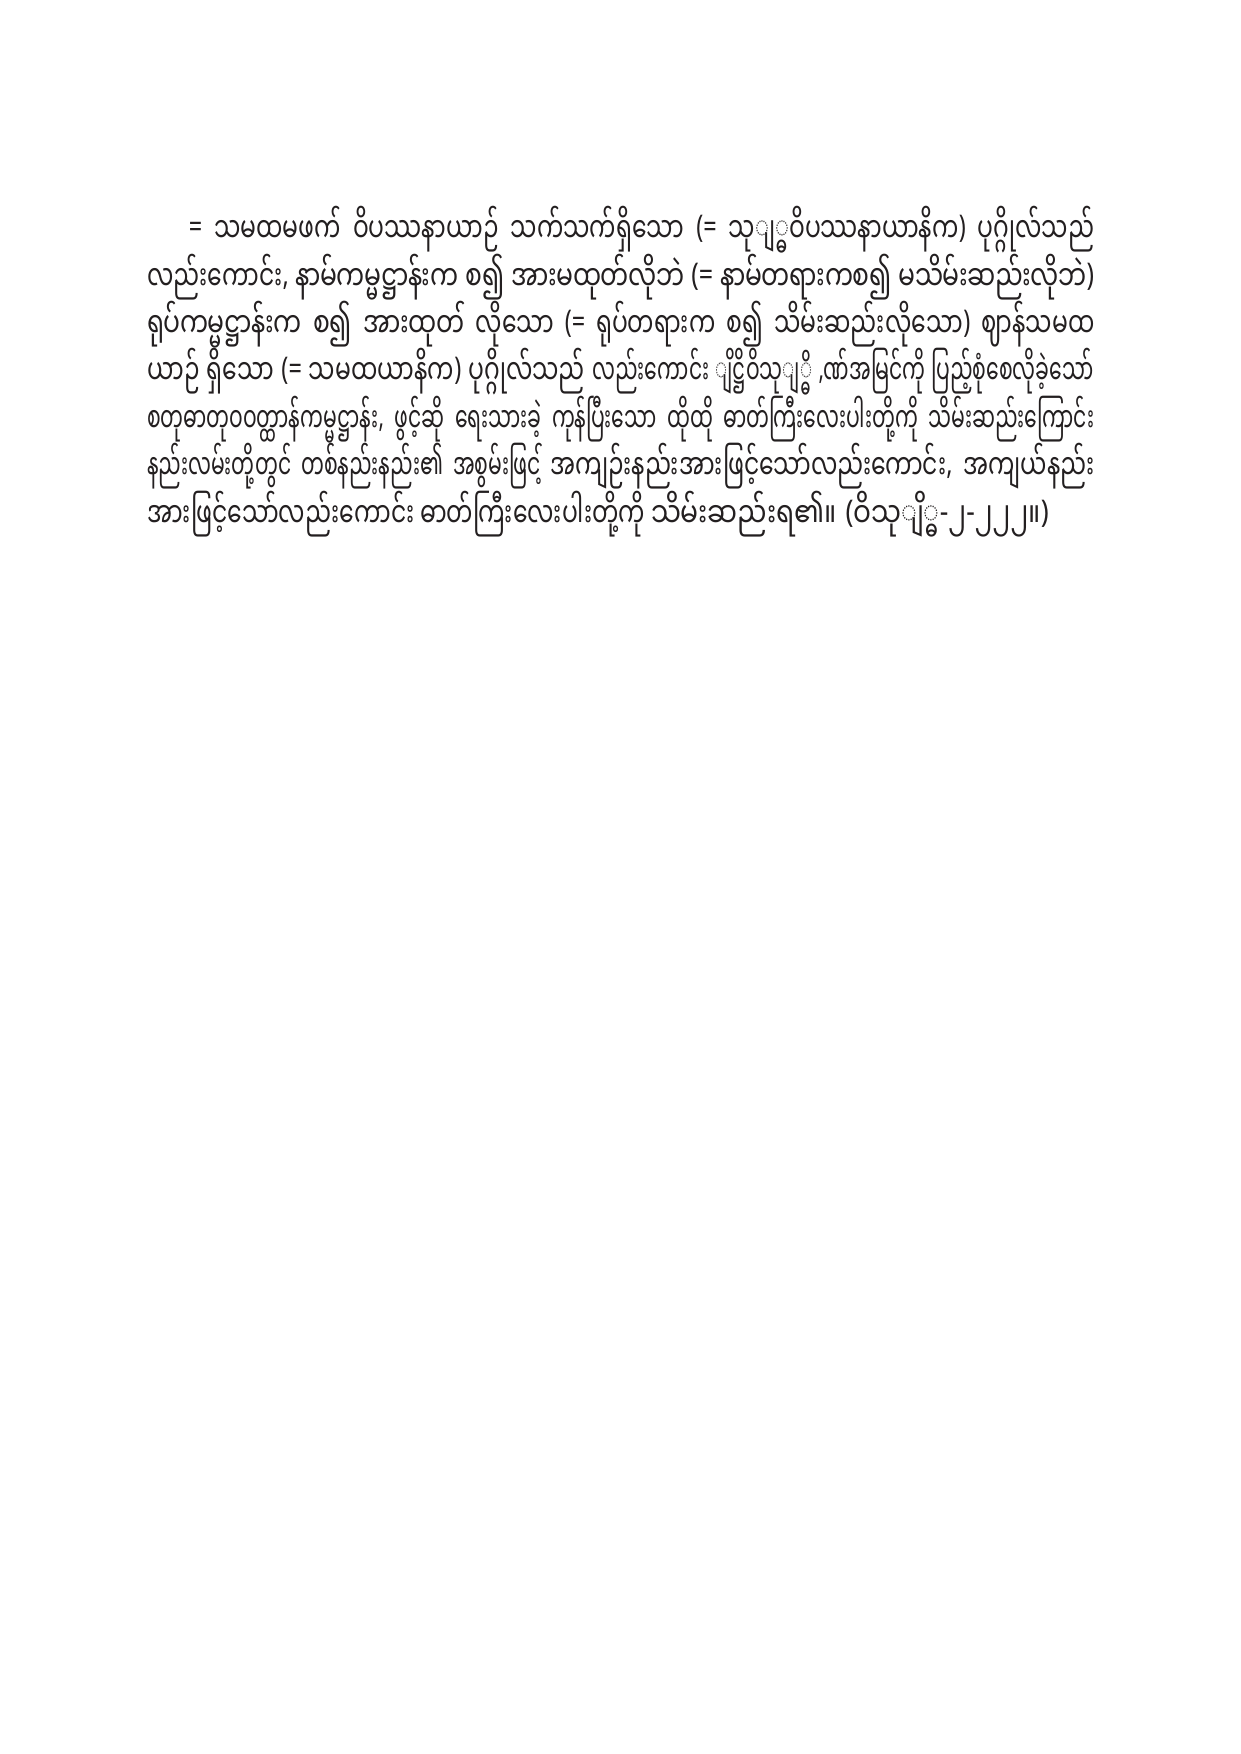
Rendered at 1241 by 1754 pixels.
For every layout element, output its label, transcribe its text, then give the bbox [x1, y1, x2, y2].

text = သမထမဖက် ဝိပဿနာယာဉ် သက်သက်ရှိသော (= သုျ္ဓဝိပဿနာယာနိက) ပုဂ္ဂိုလ်သည်လည်းကောင်း, နာမ်ကမ္မဋ္ဌာန်းက စ၍ အားမထုတ်လိုဘဲ (= နာမ်တရားကစ၍ မသိမ်းဆည်းလိုဘဲ) ရုပ်ကမ္မဋ္ဌာန်းက စ၍ အားထုတ် လိုသော (= ရုပ်တရားက စ၍ သိမ်းဆည်းလိုသော) ဈာန်သမထယာဉ် ရှိသော (= သမထယာနိက) ပုဂ္ဂိုလ်သည် လည်းကောင်း ျိဋ္ဌိဝိသုျ္ဓိ ,ဏ်အမြင်ကို ပြည့်စုံစေလိုခဲ့သော် စတုဓာတုဝဝတ္ထာန်ကမ္မဋ္ဌာန်း, ဖွင့်ဆို ရေးသားခဲ့ ကုန်ပြီးသော ထိုထို ဓာတ်ကြီးလေးပါးတို့ကို သိမ်းဆည်းကြောင်း နည်းလမ်းတို့တွင် တစ်နည်းနည်း၏ အစွမ်းဖြင့် အကျဉ်းနည်းအားဖြင့်သော်လည်းကောင်း, အကျယ်နည်းအားဖြင့်သော်လည်းကောင်း ဓာတ်ကြီးလေးပါးတို့ကို သိမ်းဆည်းရ၏။ (ဝိသုျိ္ဓ-၂-၂၂၂။) [147, 204, 1094, 535]
